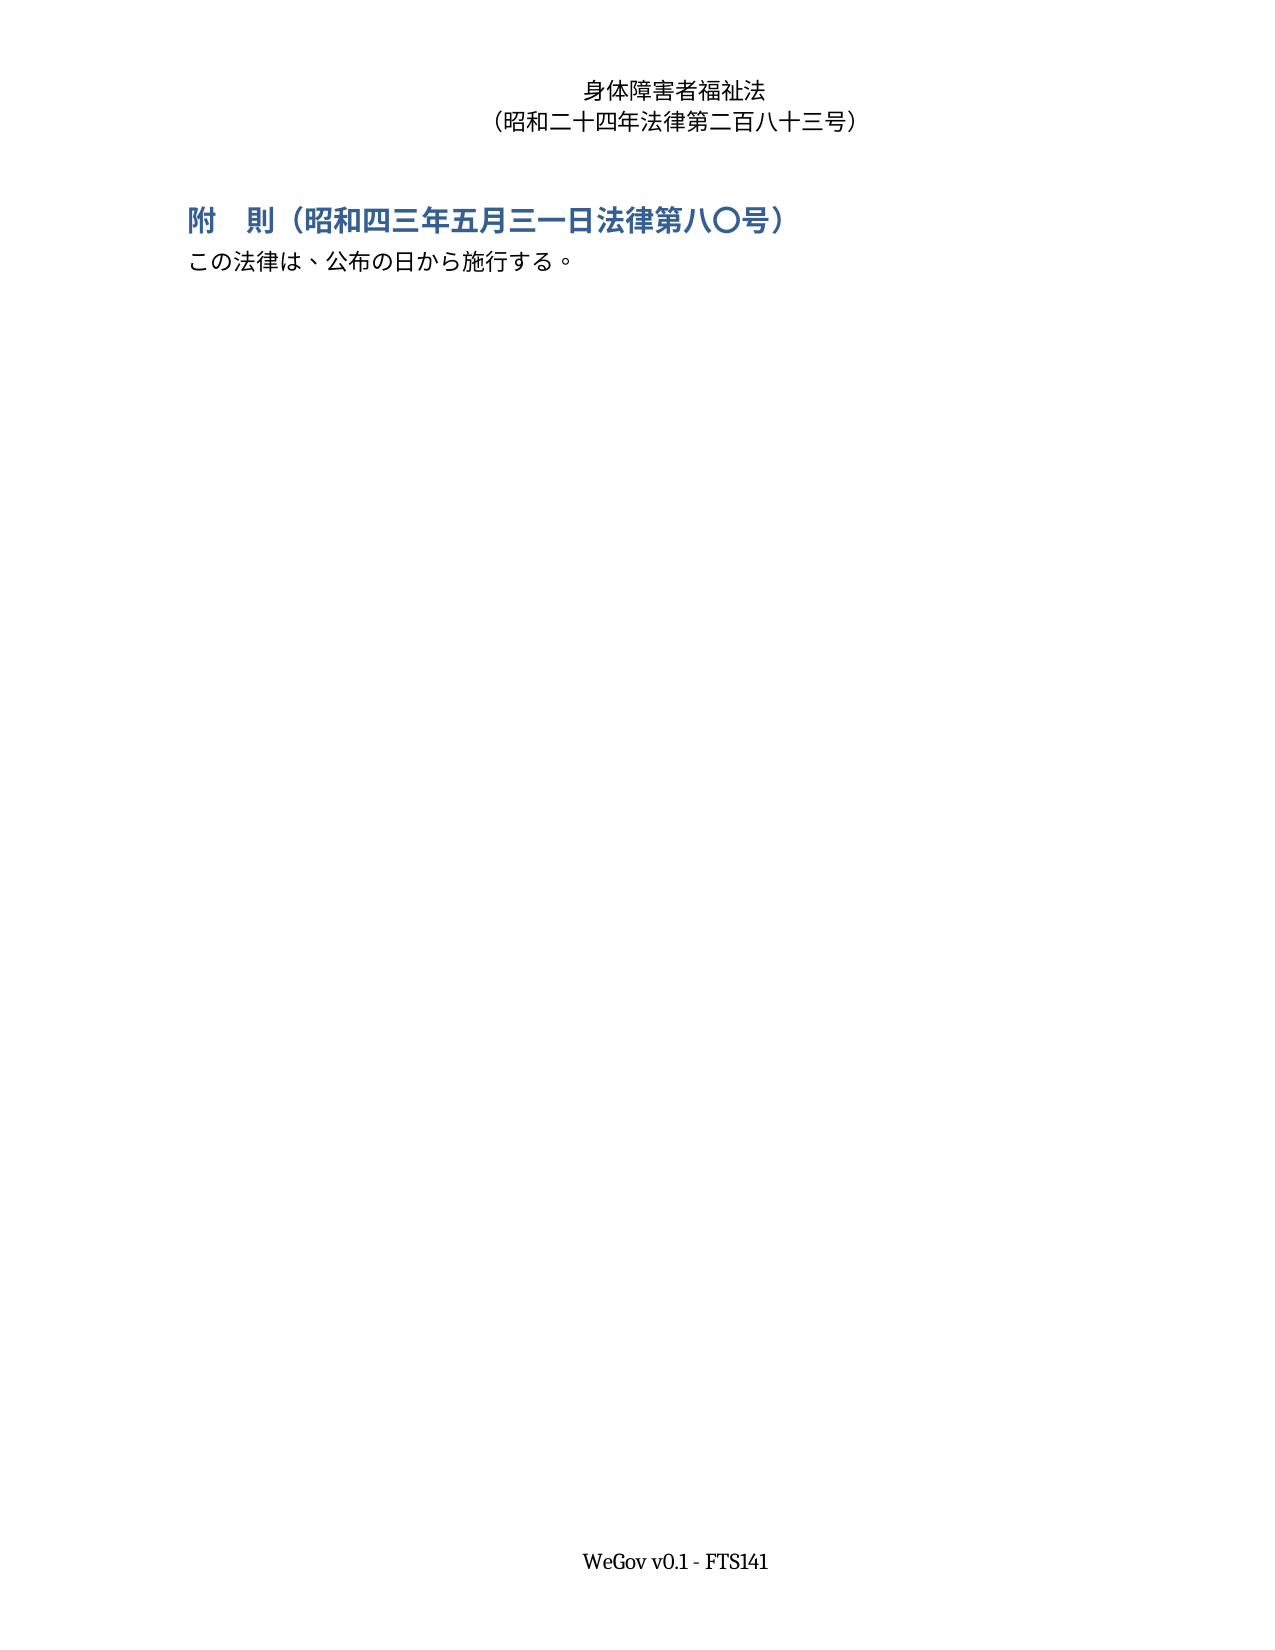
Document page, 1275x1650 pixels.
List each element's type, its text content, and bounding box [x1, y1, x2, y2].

subtitle 附 則（昭和四三年五月三一日法律第八〇号） [187, 200, 1087, 240]
text この法律は、公布の日から施行する。 [187, 246, 1087, 277]
